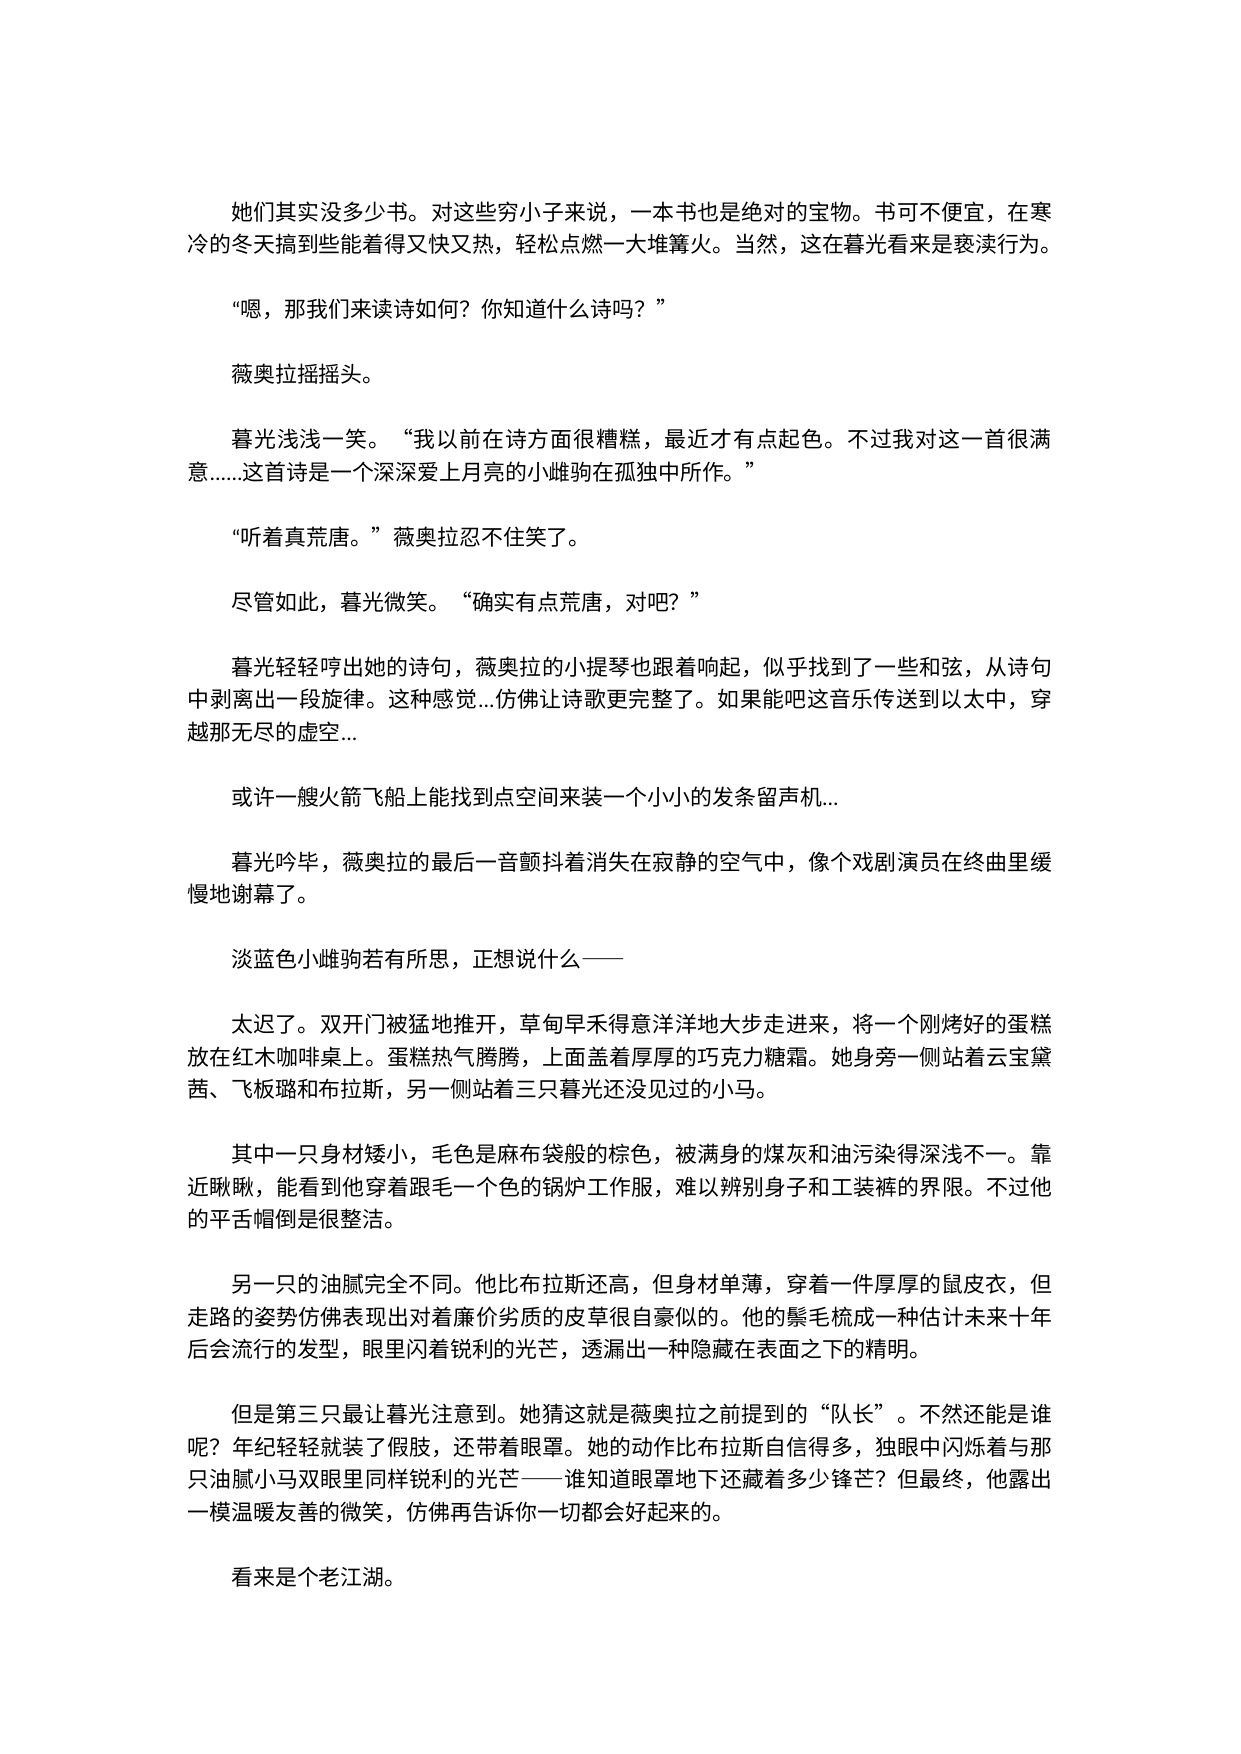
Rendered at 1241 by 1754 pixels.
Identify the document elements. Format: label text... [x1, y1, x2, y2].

text 太迟了。双开门被猛地推开，草甸早禾得意洋洋地大步走进来，将一个刚烤好的蛋糕放在红木咖啡桌上。蛋糕热气腾腾，上面盖着厚厚的巧克力糖霜。她身旁一侧站着云宝黛茜、飞板璐和布拉斯，另一侧站着三只暮光还没见过的小马。 [187, 1007, 1053, 1104]
text 其中一只身材矮小，毛色是麻布袋般的棕色，被满身的煤灰和油污染得深浅不一。靠近瞅瞅，能看到他穿着跟毛一个色的锅炉工作服，难以辨别身子和工装裤的界限。不过他的平舌帽倒是很整洁。 [187, 1137, 1053, 1234]
text 或许一艘火箭飞船上能找到点空间来装一个小小的发条留声机... [187, 779, 1053, 812]
text 暮光浅浅一笑。“我以前在诗方面很糟糕，最近才有点起色。不过我对这一首很满意......这首诗是一个深深爱上月亮的小雌驹在孤独中所作。” [187, 422, 1053, 487]
text 但是第三只最让暮光注意到。她猜这就是薇奥拉之前提到的“队长”。不然还能是谁呢？年纪轻轻就装了假肢，还带着眼罩。她的动作比布拉斯自信得多，独眼中闪烁着与那只油腻小马双眼里同样锐利的光芒——谁知道眼罩地下还藏着多少锋芒？但最终，他露出一模温暖友善的微笑，仿佛再告诉你一切都会好起来的。 [187, 1397, 1053, 1527]
text 淡蓝色小雌驹若有所思，正想说什么—— [187, 942, 1053, 974]
text “嗯，那我们来读诗如何？你知道什么诗吗？” [187, 292, 1053, 324]
text 暮光吟毕，薇奥拉的最后一音颤抖着消失在寂静的空气中，像个戏剧演员在终曲里缓慢地谢幕了。 [187, 844, 1053, 909]
text 薇奥拉摇摇头。 [187, 357, 1053, 389]
text 看来是个老江湖。 [187, 1559, 1053, 1592]
text 尽管如此，暮光微笑。“确实有点荒唐，对吧？” [187, 584, 1053, 617]
text 另一只的油腻完全不同。他比布拉斯还高，但身材单薄，穿着一件厚厚的鼠皮衣，但走路的姿势仿佛表现出对着廉价劣质的皮草很自豪似的。他的鬃毛梳成一种估计未来十年后会流行的发型，眼里闪着锐利的光芒，透漏出一种隐藏在表面之下的精明。 [187, 1267, 1053, 1364]
text 暮光轻轻哼出她的诗句，薇奥拉的小提琴也跟着响起，似乎找到了一些和弦，从诗句中剥离出一段旋律。这种感觉...仿佛让诗歌更完整了。如果能吧这音乐传送到以太中，穿越那无尽的虚空... [187, 649, 1053, 747]
text “听着真荒唐。”薇奥拉忍不住笑了。 [187, 519, 1053, 552]
text 她们其实没多少书。对这些穷小子来说，一本书也是绝对的宝物。书可不便宜，在寒冷的冬天搞到些能着得又快又热，轻松点燃一大堆篝火。当然，这在暮光看来是亵渎行为。 [187, 194, 1053, 259]
